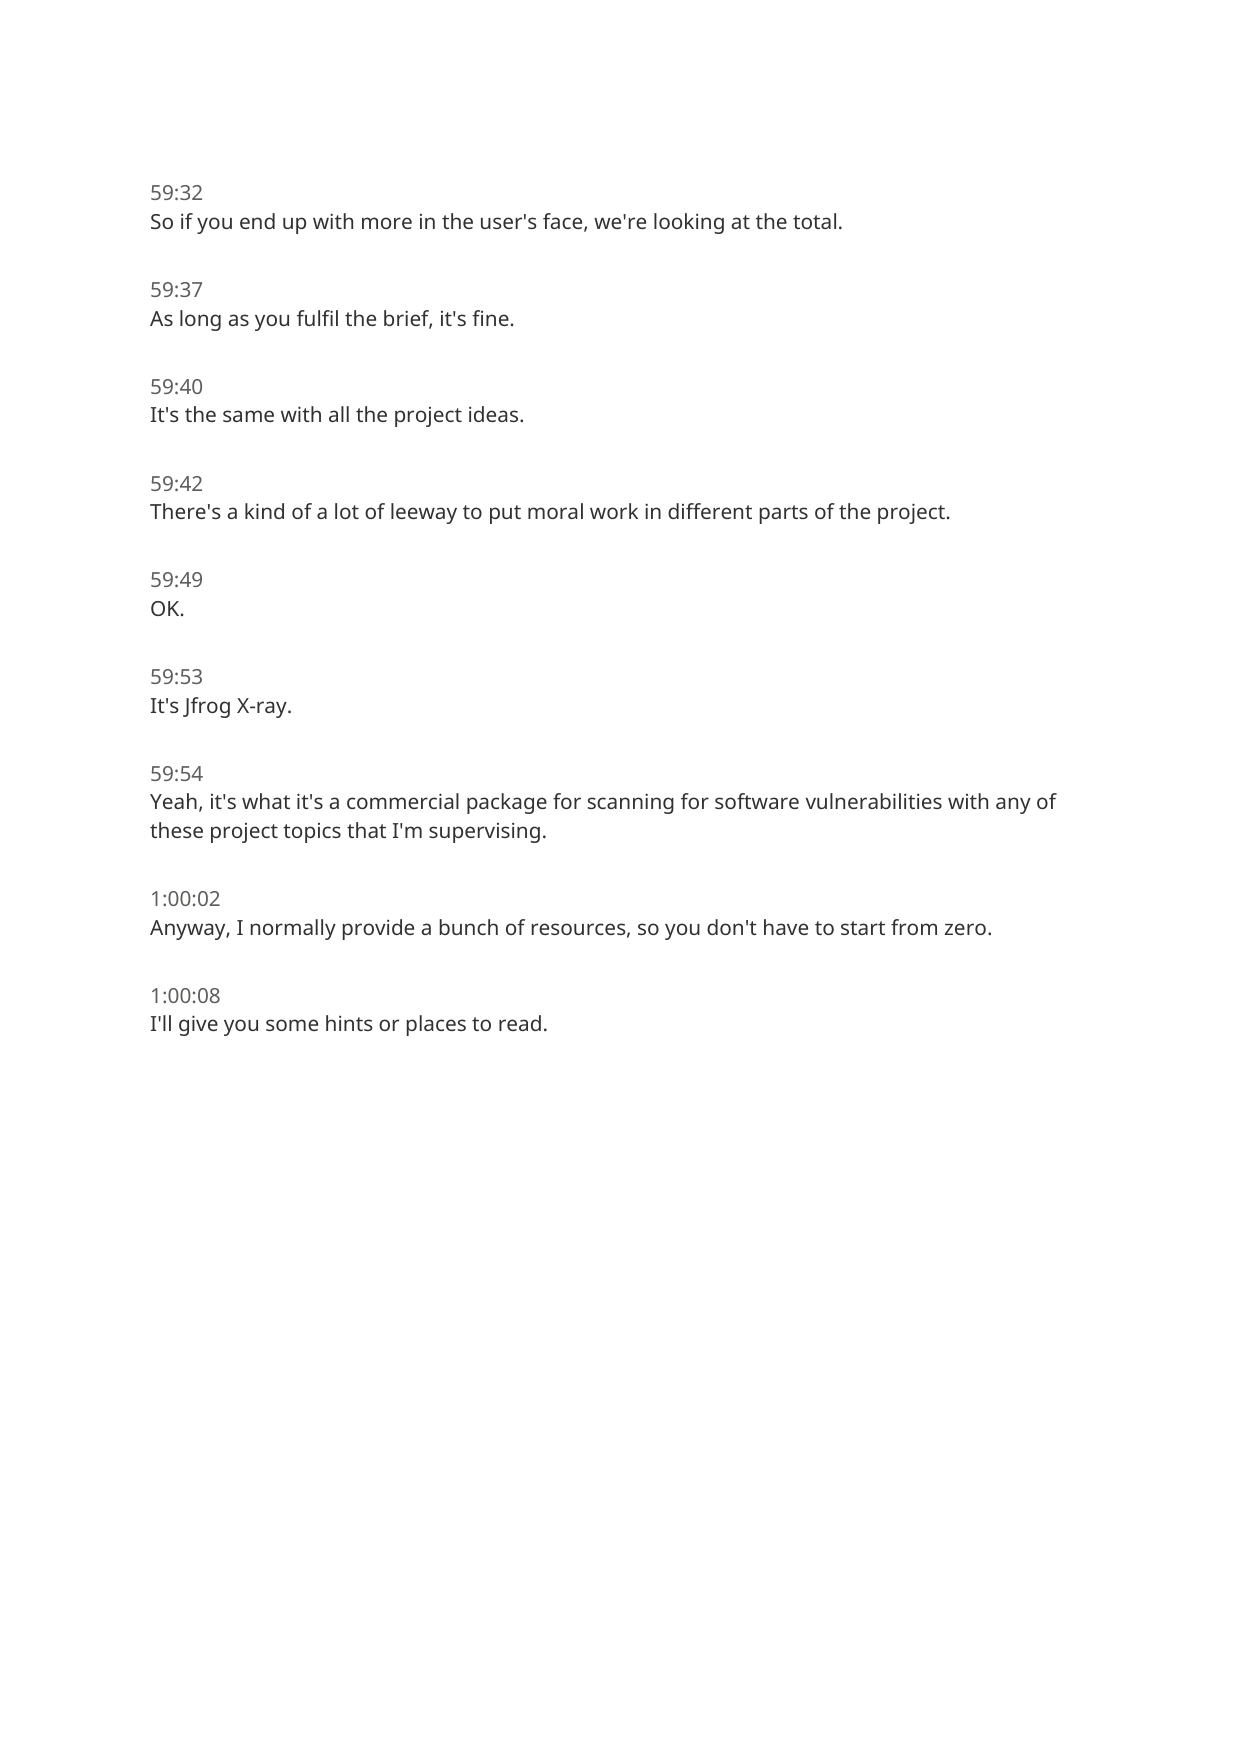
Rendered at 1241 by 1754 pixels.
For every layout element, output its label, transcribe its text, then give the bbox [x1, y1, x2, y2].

text 59:32 So if you end up with more in the user's face, we're looking at the total. [150, 150, 1090, 235]
text 59:37 As long as you fulfil the brief, it's fine. [150, 247, 1090, 332]
text 59:53 It's Jfrog X-ray. [150, 634, 1090, 719]
text 59:40 It's the same with all the project ideas. [150, 343, 1090, 429]
text 59:54 Yeah, it's what it's a commercial package for scanning for software vulnerabilities with any of these project topics that I'm supervising. [150, 731, 1090, 844]
text 59:49 OK. [150, 537, 1090, 622]
text 1:00:02 Anyway, I normally provide a bunch of resources, so you don't have to start from zero. [150, 856, 1090, 941]
text 59:42 There's a kind of a lot of leeway to put moral work in different parts of the project. [150, 440, 1090, 526]
text 1:00:08 I'll give you some hints or places to read. [150, 953, 1090, 1038]
